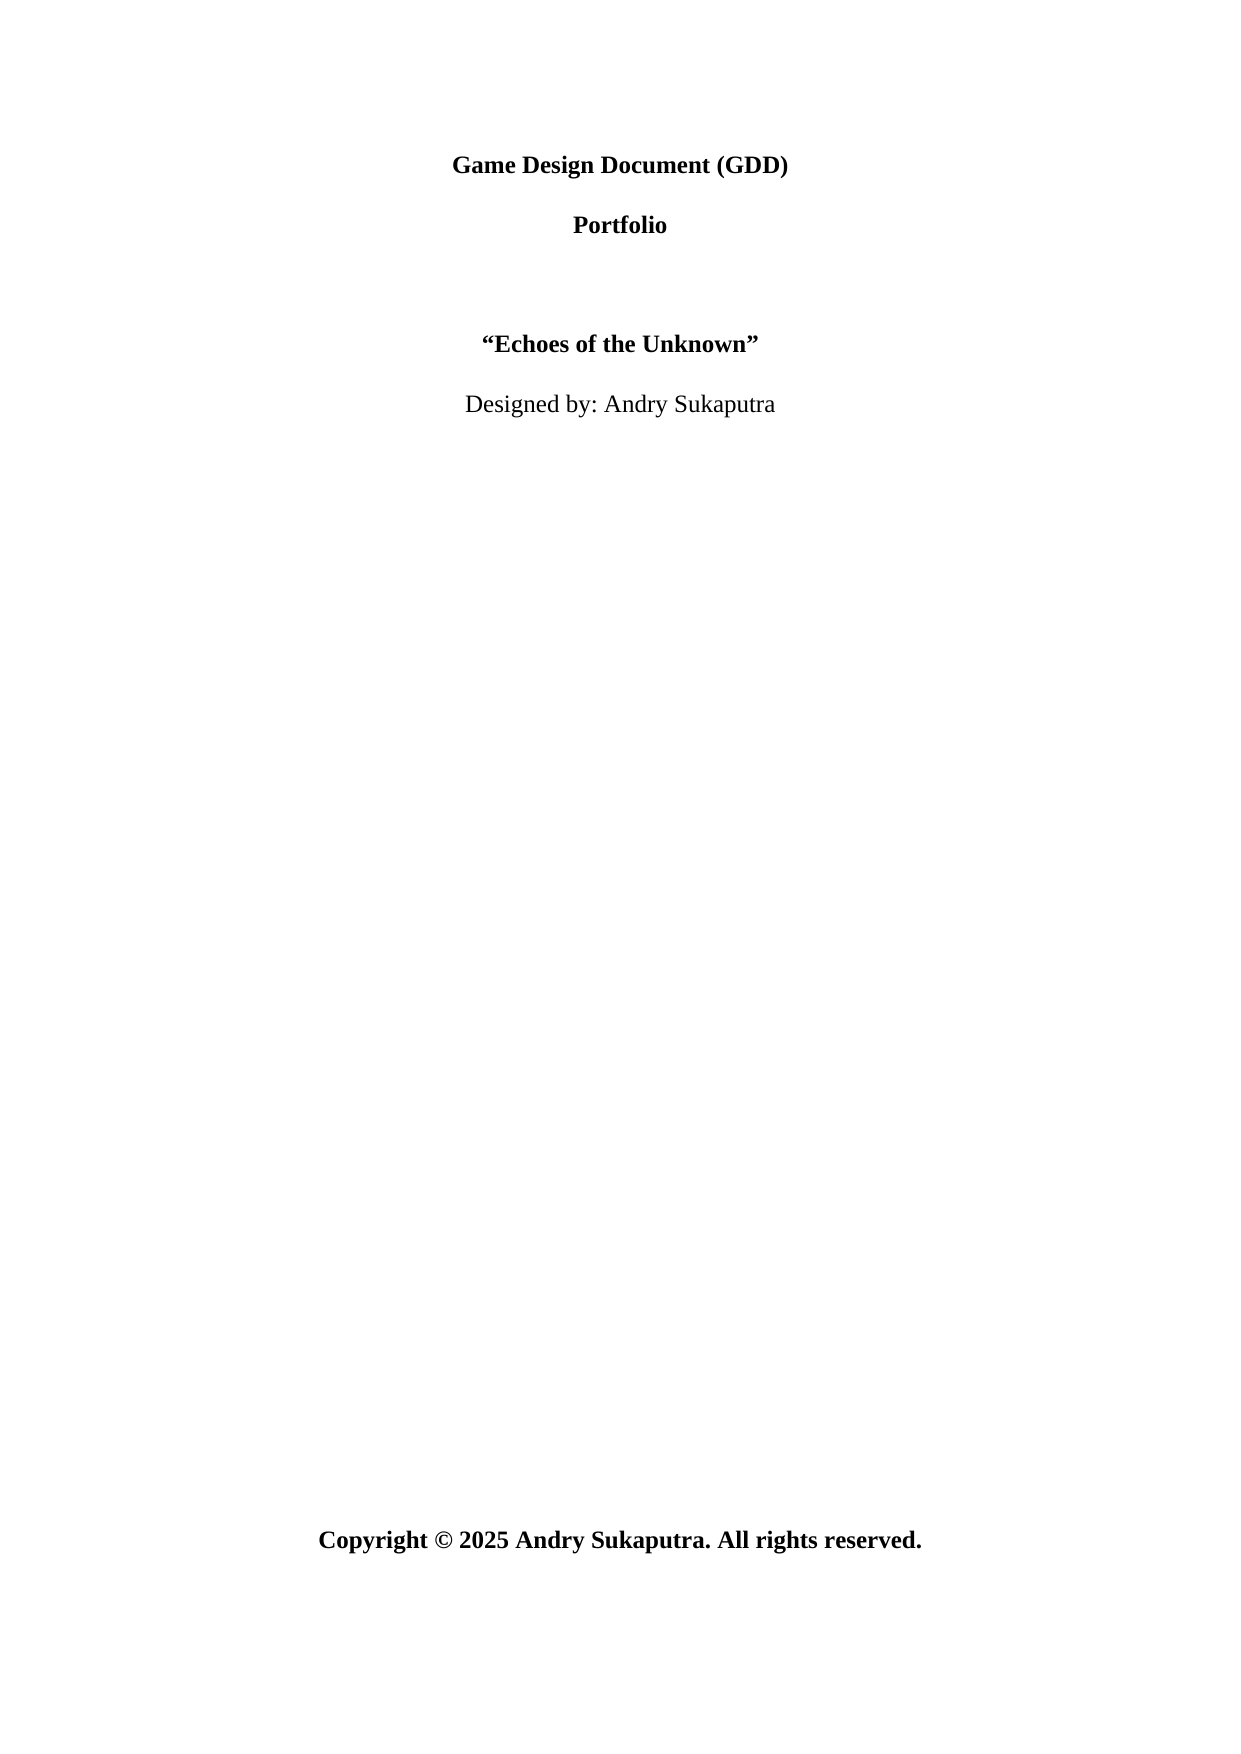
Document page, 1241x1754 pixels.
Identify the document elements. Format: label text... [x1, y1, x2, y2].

text Game Design Document (GDD) [150, 150, 1090, 179]
text Portfolio [150, 210, 1090, 238]
text Copyright © 2025 Andry Sukaputra. All rights reserved. [150, 1525, 1090, 1554]
text “Echoes of the Unknown” [150, 329, 1090, 358]
text Designed by: Andry Sukaputra [150, 389, 1090, 418]
